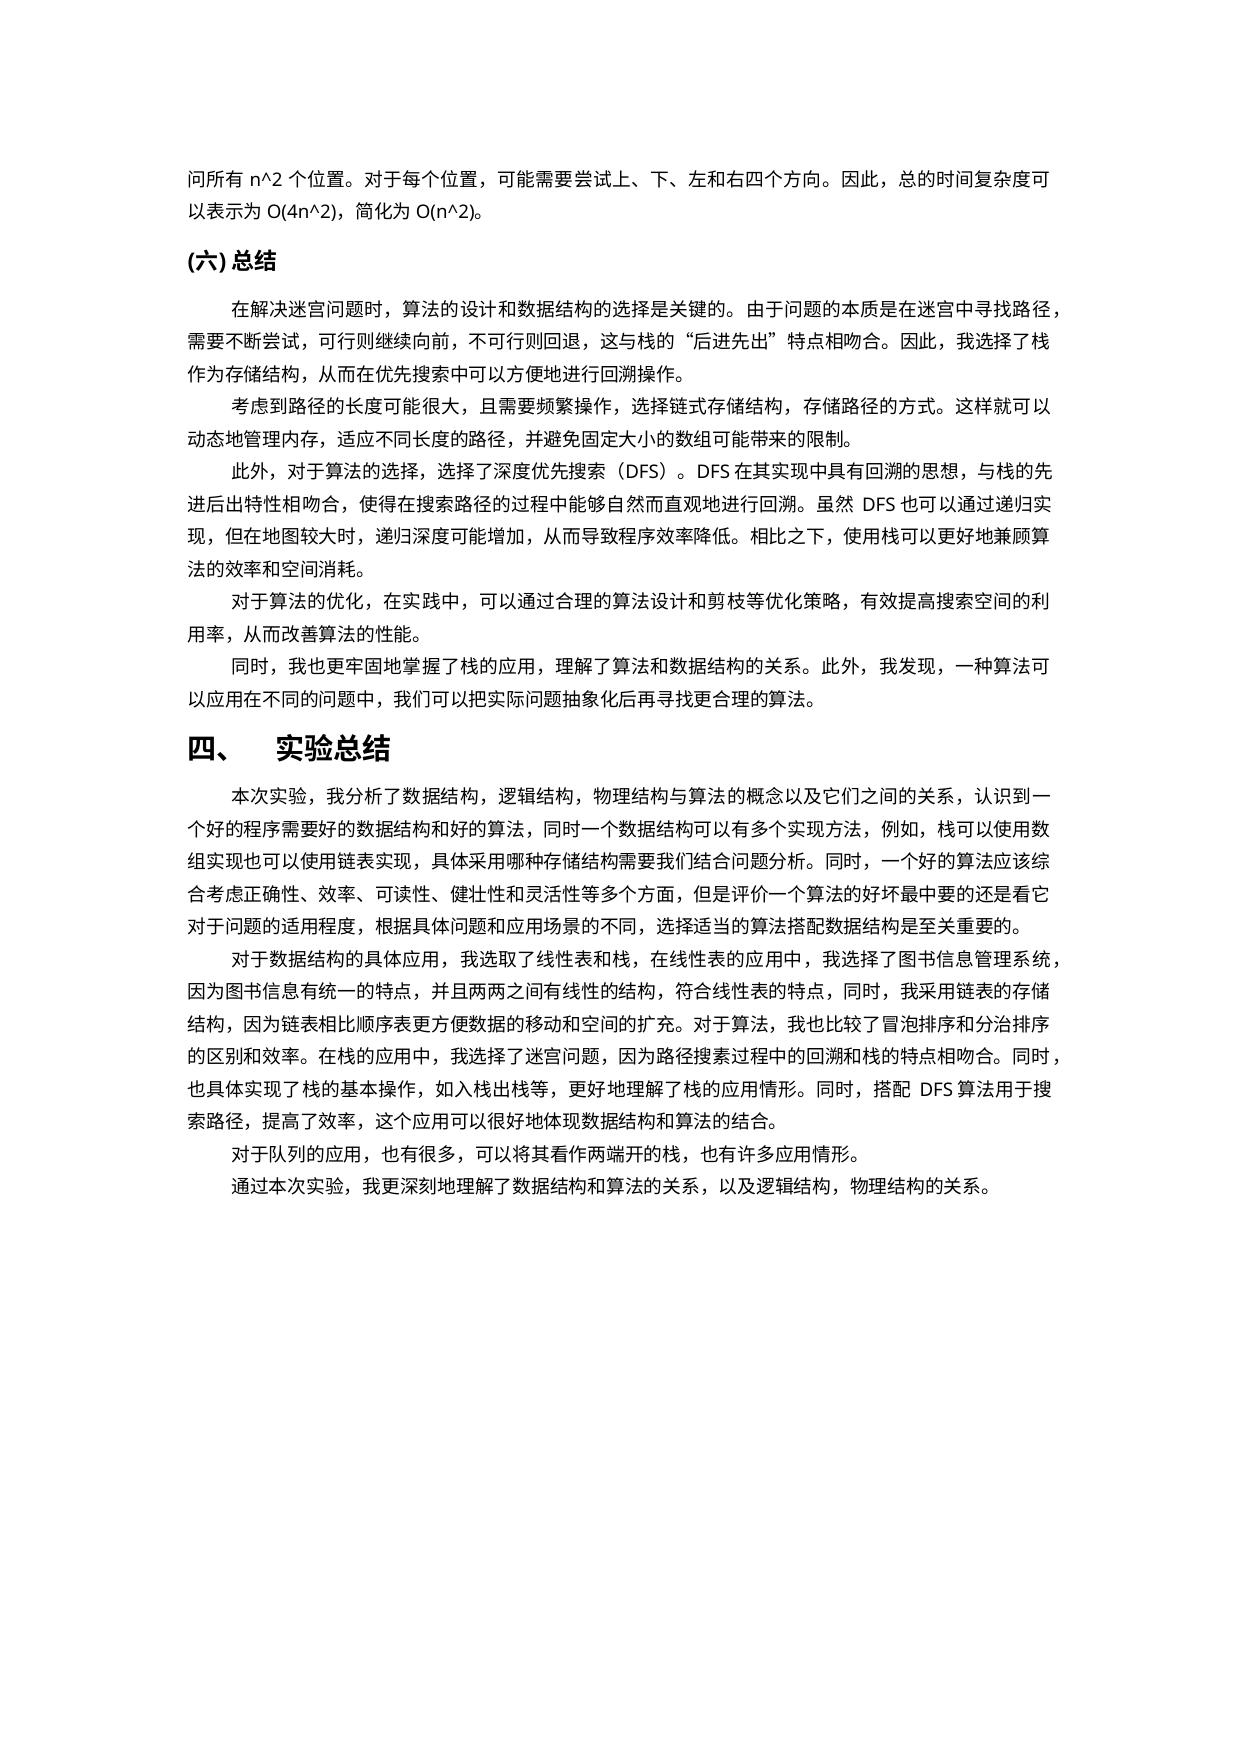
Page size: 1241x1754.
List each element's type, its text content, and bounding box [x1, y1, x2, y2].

text 通过本次实验，我更深刻地理解了数据结构和算法的关系，以及逻辑结构，物理结构的关系。 [187, 1169, 1053, 1202]
text 对于数据结构的具体应用，我选取了线性表和栈，在线性表的应用中，我选择了图书信息管理系统，因为图书信息有统一的特点，并且两两之间有线性的结构，符合线性表的特点，同时，我采用链表的存储结构，因为链表相比顺序表更方便数据的移动和空间的扩充。对于算法，我也比较了冒泡排序和分治排序的区别和效率。在栈的应用中，我选择了迷宫问题，因为路径搜素过程中的回溯和栈的特点相吻合。同时，也具体实现了栈的基本操作，如入栈出栈等，更好地理解了栈的应用情形。同时，搭配DFS算法用于搜索路径，提高了效率，这个应用可以很好地体现数据结构和算法的结合。 [187, 942, 1053, 1137]
text 此外，对于算法的选择，选择了深度优先搜索（DFS）。DFS在其实现中具有回溯的思想，与栈的先进后出特性相吻合，使得在搜索路径的过程中能够自然而直观地进行回溯。虽然DFS也可以通过递归实现，但在地图较大时，递归深度可能增加，从而导致程序效率降低。相比之下，使用栈可以更好地兼顾算法的效率和空间消耗。 [187, 454, 1053, 584]
text 考虑到路径的长度可能很大，且需要频繁操作，选择链式存储结构，存储路径的方式。这样就可以动态地管理内存，适应不同长度的路径，并避免固定大小的数组可能带来的限制。 [187, 389, 1053, 454]
text 同时，我也更牢固地掌握了栈的应用，理解了算法和数据结构的关系。此外，我发现，一种算法可以应用在不同的问题中，我们可以把实际问题抽象化后再寻找更合理的算法。 [187, 649, 1053, 714]
text 对于算法的优化，在实践中，可以通过合理的算法设计和剪枝等优化策略，有效提高搜索空间的利用率，从而改善算法的性能。 [187, 584, 1053, 649]
text 本次实验，我分析了数据结构，逻辑结构，物理结构与算法的概念以及它们之间的关系，认识到一个好的程序需要好的数据结构和好的算法，同时一个数据结构可以有多个实现方法，例如，栈可以使用数组实现也可以使用链表实现，具体采用哪种存储结构需要我们结合问题分析。同时，一个好的算法应该综合考虑正确性、效率、可读性、健壮性和灵活性等多个方面，但是评价一个算法的好坏最中要的还是看它对于问题的适用程度，根据具体问题和应用场景的不同，选择适当的算法搭配数据结构是至关重要的。 [187, 779, 1053, 942]
list 总结 [187, 227, 1053, 292]
list 实验总结 [187, 714, 1053, 779]
text 对于队列的应用，也有很多，可以将其看作两端开的栈，也有许多应用情形。 [187, 1137, 1053, 1169]
text 在解决迷宫问题时，算法的设计和数据结构的选择是关键的。由于问题的本质是在迷宫中寻找路径，需要不断尝试，可行则继续向前，不可行则回退，这与栈的“后进先出”特点相吻合。因此，我选择了栈作为存储结构，从而在优先搜索中可以方便地进行回溯操作。 [187, 292, 1053, 389]
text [187, 162, 1053, 227]
